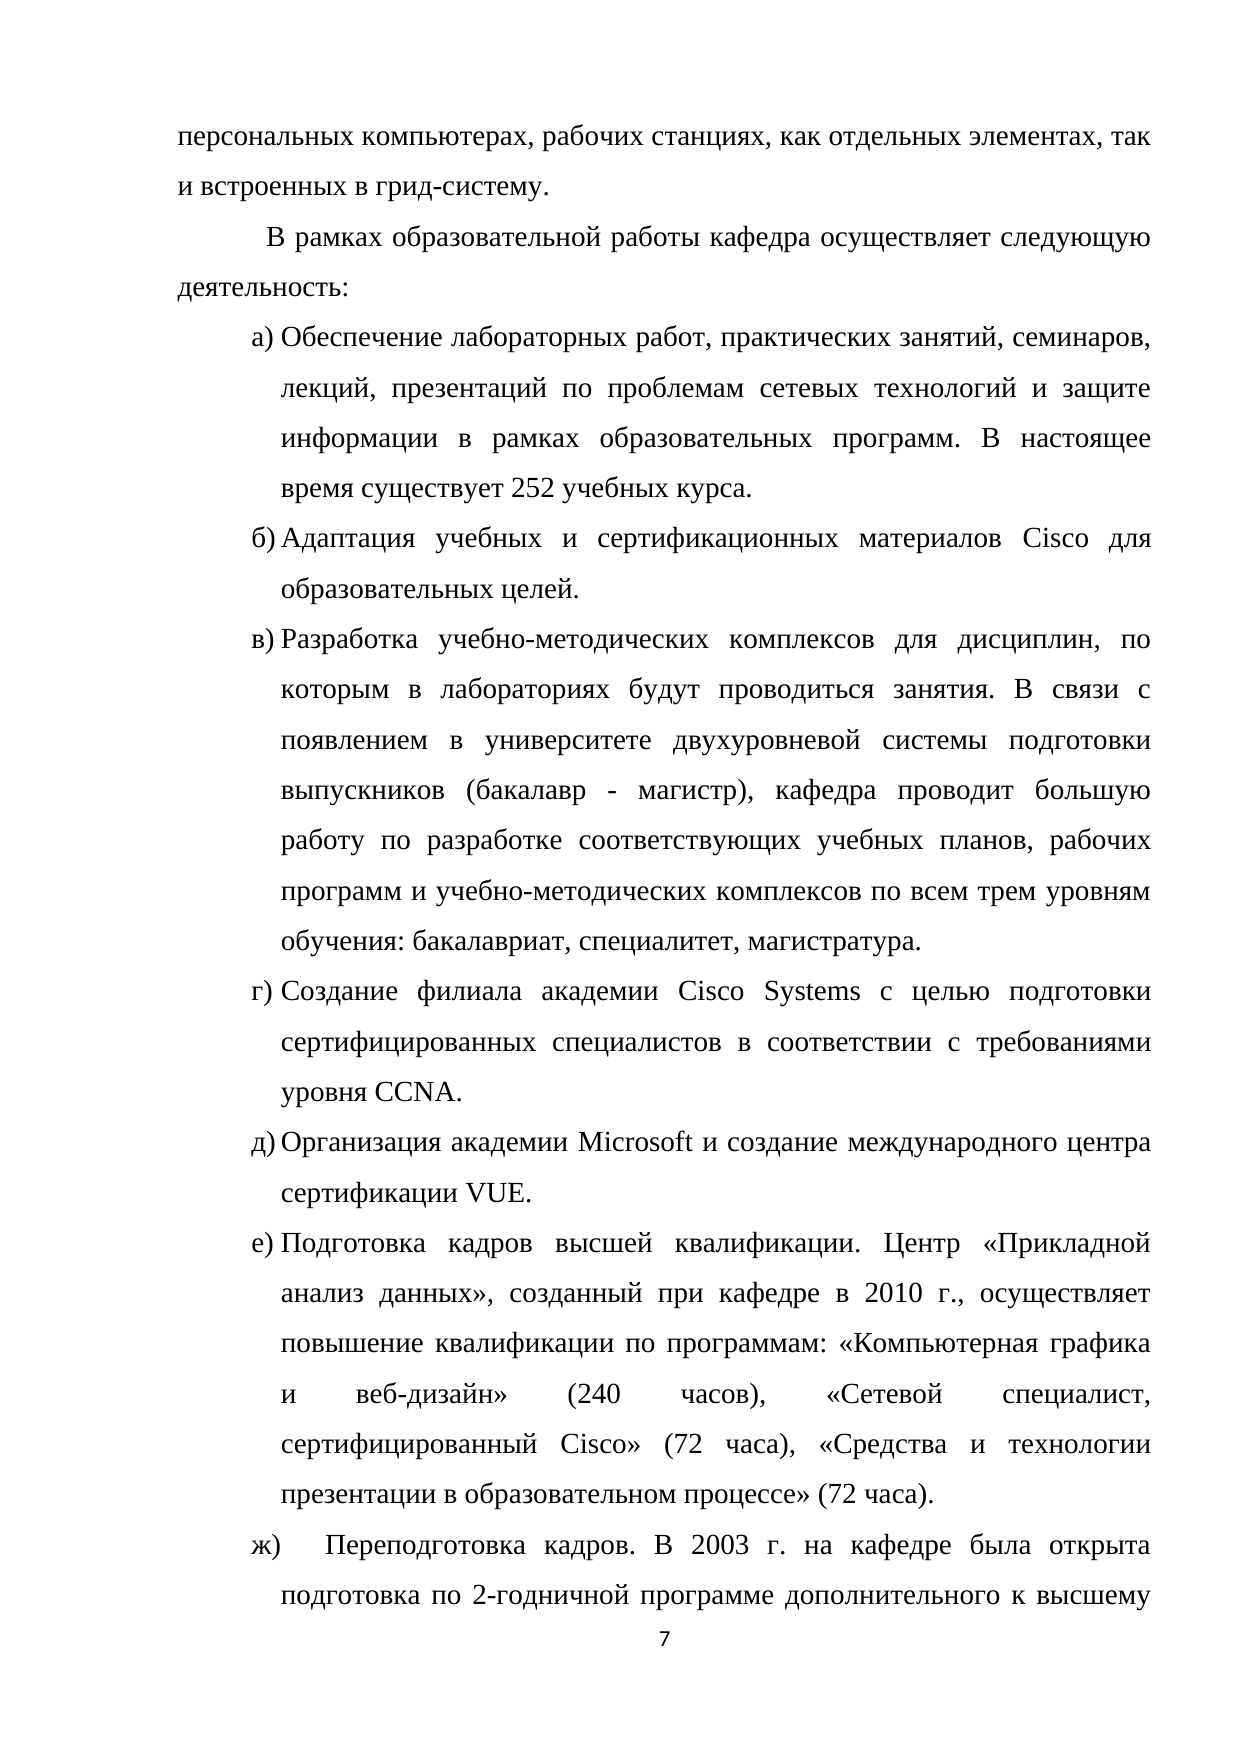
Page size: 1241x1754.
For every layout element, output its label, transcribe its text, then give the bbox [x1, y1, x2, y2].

text В рамках образовательной работы кафедра осуществляет следующую деятельность: [177, 219, 1152, 303]
list Обеспечение лабораторных работ, практических занятий, семинаров, лекций, презентаций по проблемам сетевых технологий и защите информации в рамках образовательных программ. В настоящее время существует 252 учебных курса. [251, 319, 1152, 504]
list Адаптация учебных и сертификационных материалов Cisco для образовательных целей. [251, 521, 1152, 604]
list Организация академии Microsoft и создание международного центра сертификации VUE. [251, 1124, 1152, 1208]
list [251, 1527, 1152, 1611]
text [177, 118, 1152, 202]
list Подготовка кадров высшей квалификации. Центр «Прикладной анализ данных», созданный при кафедре в 2010 г., осуществляет повышение квалификации по программам: «Компьютерная графика и веб-дизайн» (240 часов), «Сетевой специалист, сертифицированный Cisco» (72 часа), «Средства и технологии презентации в образовательном процессе» (72 часа). [251, 1225, 1152, 1510]
list Разработка учебно-методических комплексов для дисциплин, по которым в лабораториях будут проводиться занятия. В связи с появлением в университете двухуровневой системы подготовки выпускников (бакалавр - магистр), кафедра проводит большую работу по разработке соответствующих учебных планов, рабочих программ и учебно-методических комплексов по всем трем уровням обучения: бакалавриат, специалитет, магистратура. [251, 621, 1152, 957]
list Создание филиала академии Cisco Systems с целью подготовки сертифицированных специалистов в соответствии с требованиями уровня CCNA. [251, 973, 1152, 1108]
